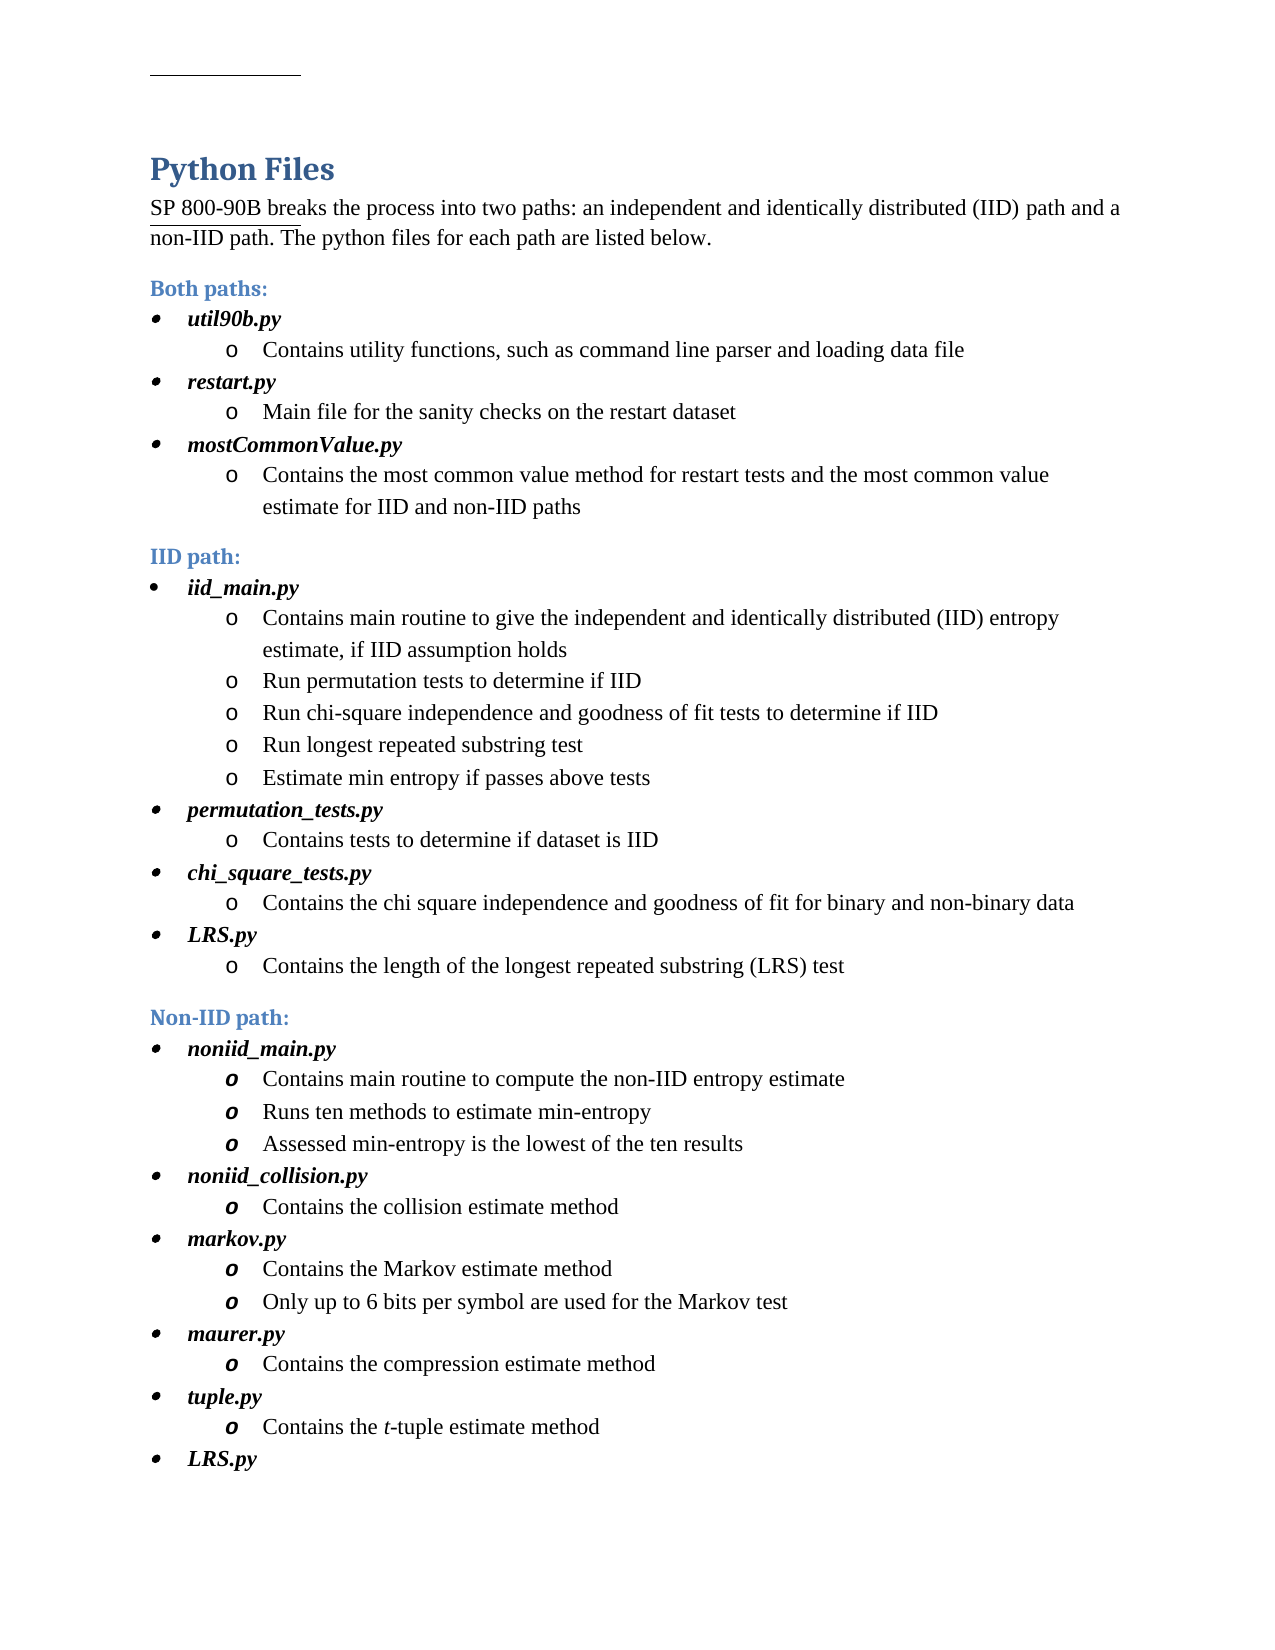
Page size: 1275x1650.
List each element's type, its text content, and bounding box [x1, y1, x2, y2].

list Contains the Markov estimate method [225, 1255, 1125, 1284]
list Contains tests to determine if dataset is IID [225, 827, 1125, 855]
list Estimate min entropy if passes above tests [225, 764, 1125, 792]
subtitle Python Files [150, 150, 1125, 188]
list Run permutation tests to determine if IID [225, 667, 1125, 695]
list Contains the compression estimate method [225, 1350, 1125, 1379]
list restart.py [150, 368, 1125, 394]
text SP 800-90B breaks the process into two paths: an independent and identically distributed (IID) path and a non-IID path. The python files for each path are listed below. [150, 194, 1125, 251]
list iid_main.py [150, 574, 1125, 601]
list util90b.py [150, 306, 1125, 332]
list Runs ten methods to estimate min-entropy [225, 1098, 1125, 1126]
list Contains the chi square independence and goodness of fit for binary and non-binary data [225, 889, 1125, 917]
list Contains the collision estimate method [225, 1193, 1125, 1221]
list noniid_main.py [150, 1035, 1125, 1062]
list Contains main routine to give the independent and identically distributed (IID) entropy estimate, if IID assumption holds [225, 604, 1125, 663]
list Contains main routine to compute the non-IID entropy estimate [225, 1065, 1125, 1094]
list chi_square_tests.py [150, 859, 1125, 885]
list Contains the t-tuple estimate method [225, 1413, 1125, 1441]
subtitle Non-IID path: [150, 1005, 1125, 1031]
subtitle Both paths: [150, 275, 1125, 302]
list Contains the length of the longest repeated substring (LRS) test [225, 952, 1125, 980]
list LRS.py [150, 922, 1125, 948]
list LRS.py [150, 1445, 1125, 1472]
list markov.py [150, 1225, 1125, 1252]
subtitle IID path: [150, 544, 1125, 570]
list Contains utility functions, such as command line parser and loading data file [225, 336, 1125, 364]
list permutation_tests.py [150, 796, 1125, 823]
list Only up to 6 bits per symbol are used for the Markov test [225, 1288, 1125, 1316]
list Contains the most common value method for restart tests and the most common value estimate for IID and non-IID paths [225, 461, 1125, 519]
list Assessed min-entropy is the lowest of the ten results [225, 1130, 1125, 1158]
list noniid_collision.py [150, 1163, 1125, 1189]
list tuple.py [150, 1383, 1125, 1409]
list mostCommonValue.py [150, 431, 1125, 457]
list Run chi-square independence and goodness of fit tests to determine if IID [225, 699, 1125, 727]
list Run longest repeated substring test [225, 732, 1125, 760]
list maurer.py [150, 1320, 1125, 1347]
list Main file for the sanity checks on the restart dataset [225, 398, 1125, 427]
